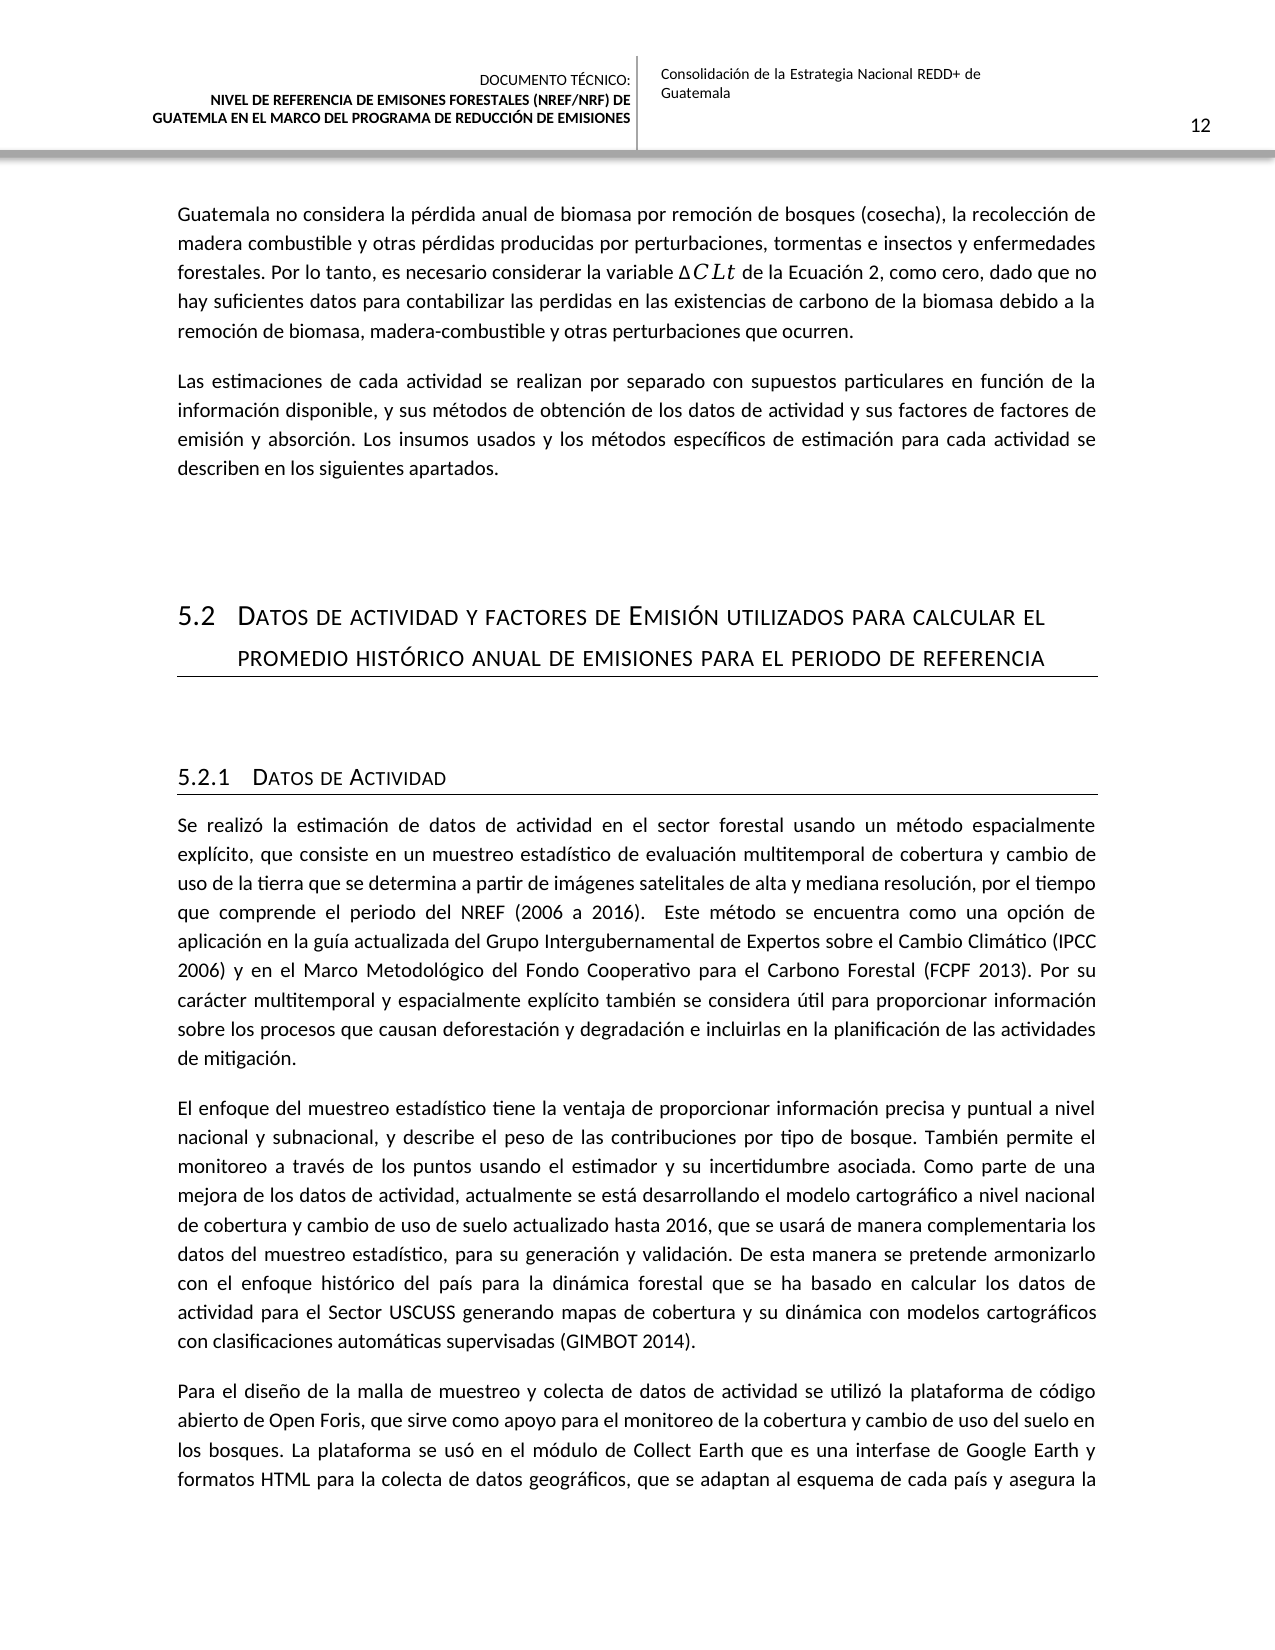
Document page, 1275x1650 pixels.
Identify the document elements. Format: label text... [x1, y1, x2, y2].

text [177, 1378, 1098, 1491]
text Se realizó la estimación de datos de actividad en el sector forestal usando un método espacialmente explícito, que consiste en un muestreo estadístico de evaluación multitemporal de cobertura y cambio de uso de la tierra que se determina a partir de imágenes satelitales de alta y mediana resolución, por el tiempo que comprende el periodo del NREF (2006 a 2016). Este método se encuentra como una opción de aplicación en la guía actualizada del Grupo Intergubernamental de Expertos sobre el Cambio Climático (IPCC 2006) y en el Marco Metodológico del Fondo Cooperativo para el Carbono Forestal (FCPF 2013). Por su carácter multitemporal y espacialmente explícito también se considera útil para proporcionar información sobre los procesos que causan deforestación y degradación e incluirlas en la planificación de las actividades de mitigación. [177, 812, 1098, 1071]
text Las estimaciones de cada actividad se realizan por separado con supuestos particulares en función de la información disponible, y sus métodos de obtención de los datos de actividad y sus factores de factores de emisión y absorción. Los insumos usados y los métodos específicos de estimación para cada actividad se describen en los siguientes apartados. [177, 368, 1098, 481]
text El enfoque del muestreo estadístico tiene la ventaja de proporcionar información precisa y puntual a nivel nacional y subnacional, y describe el peso de las contribuciones por tipo de bosque. También permite el monitoreo a través de los puntos usando el estimador y su incertidumbre asociada. Como parte de una mejora de los datos de actividad, actualmente se está desarrollando el modelo cartográfico a nivel nacional de cobertura y cambio de uso de suelo actualizado hasta 2016, que se usará de manera complementaria los datos del muestreo estadístico, para su generación y validación. De esta manera se pretende armonizarlo con el enfoque histórico del país para la dinámica forestal que se ha basado en calcular los datos de actividad para el Sector USCUSS generando mapas de cobertura y su dinámica con modelos cartográficos con clasificaciones automáticas supervisadas (GIMBOT 2014). [177, 1095, 1098, 1354]
subtitle Datos de Actividad [177, 761, 1098, 794]
text Guatemala no considera la pérdida anual de biomasa por remoción de bosques (cosecha), la recolección de madera combustible y otras pérdidas producidas por perturbaciones, tormentas e insectos y enfermedades forestales. Por lo tanto, es necesario considerar la variable Δ𝐶𝐿𝑡 de la Ecuación 2, como cero, dado que no hay suficientes datos para contabilizar las perdidas en las existencias de carbono de la biomasa debido a la remoción de biomasa, madera-combustible y otras perturbaciones que ocurren. [177, 201, 1098, 343]
subtitle Datos de actividad y factores de Emisión utilizados para calcular el promedio histórico anual de emisiones para el periodo de referencia [177, 597, 1098, 676]
